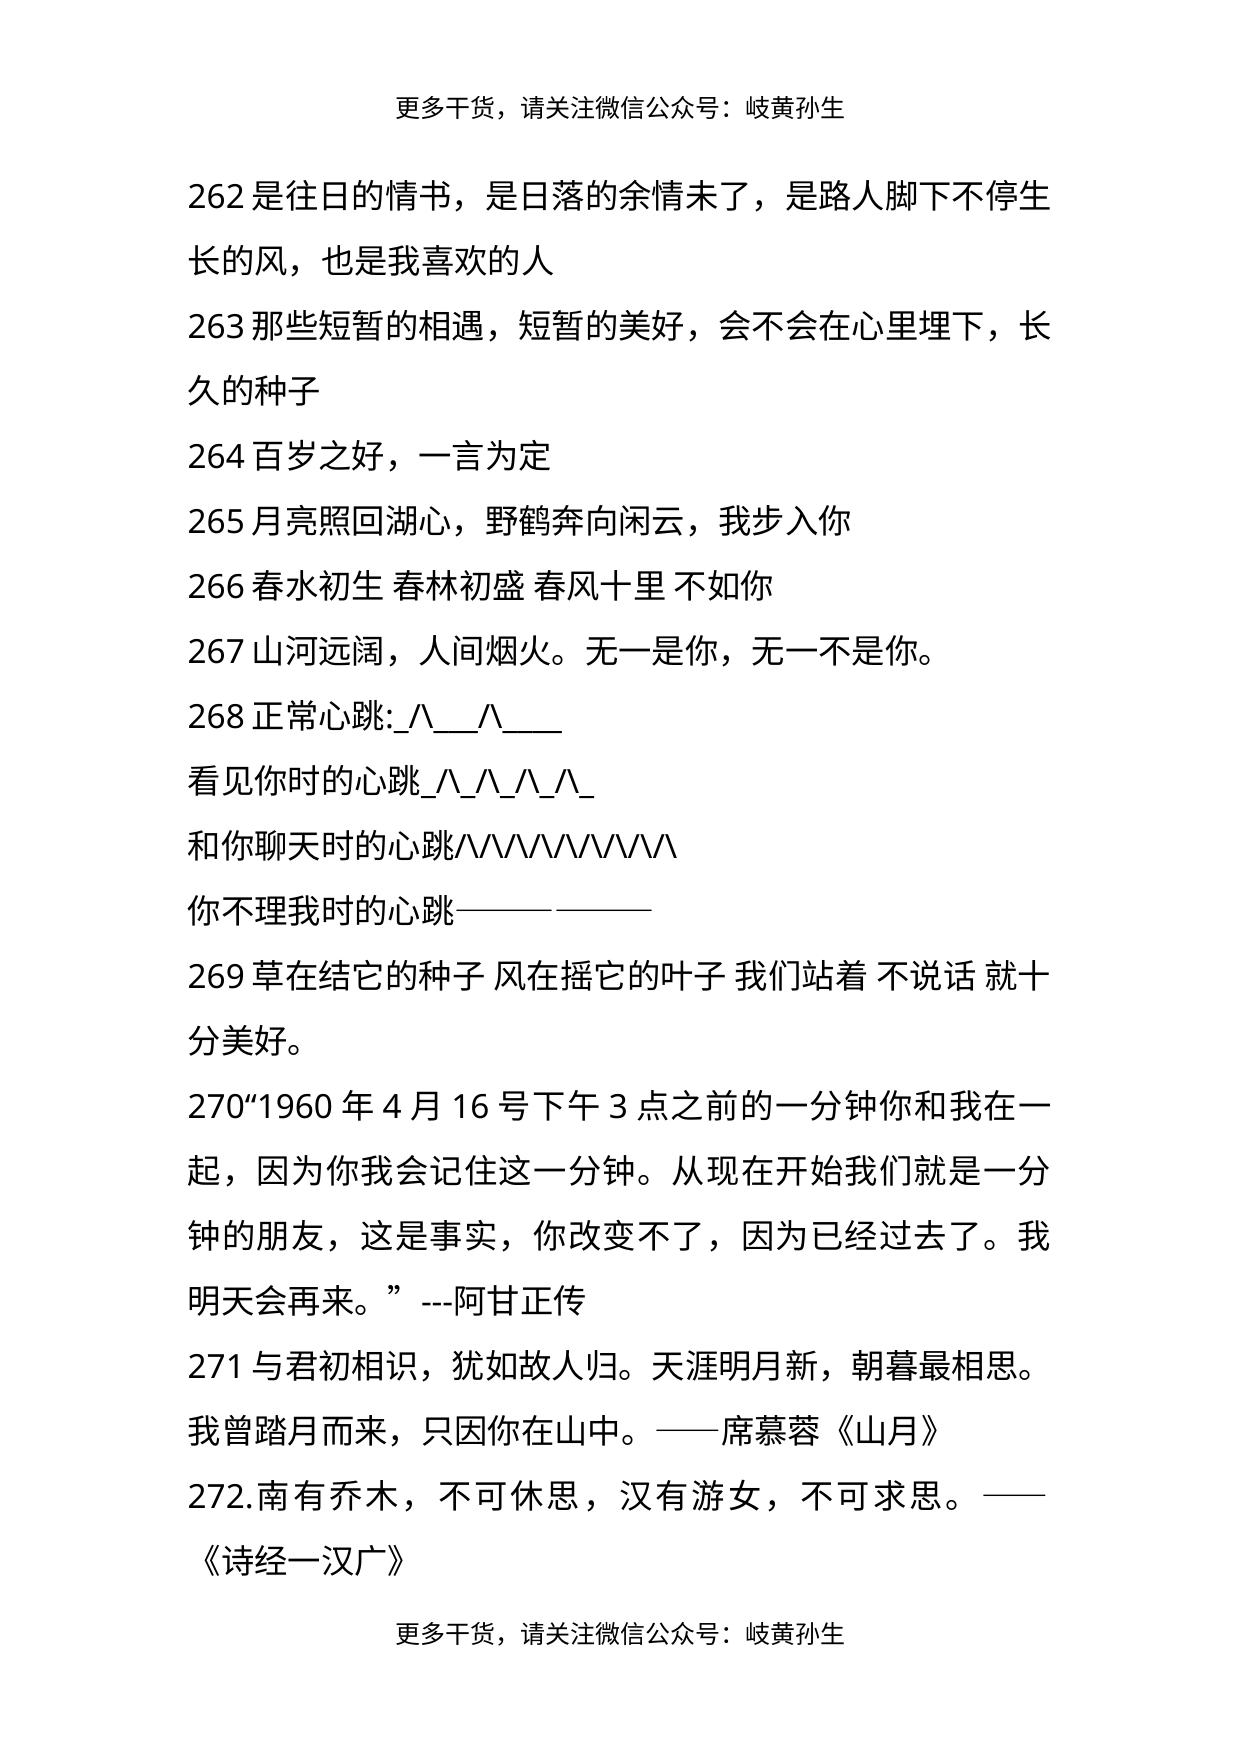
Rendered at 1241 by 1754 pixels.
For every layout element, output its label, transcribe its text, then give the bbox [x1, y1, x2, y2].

text 268正常心跳:_/\___/\____ [187, 682, 1053, 747]
text 你不理我时的心跳—————— [187, 877, 1053, 942]
text 264百岁之好，一言为定 [187, 422, 1053, 487]
text 267山河远阔，人间烟火。无一是你，无一不是你。 [187, 617, 1053, 682]
text 和你聊天时的心跳/\/\/\/\/\/\/\/\/\ [187, 812, 1053, 877]
text 262是往日的情书，是日落的余情未了，是路人脚下不停生长的风，也是我喜欢的人 [187, 162, 1053, 292]
text 263那些短暂的相遇，短暂的美好，会不会在心里埋下，长久的种子 [187, 292, 1053, 422]
text 269草在结它的种子 风在摇它的叶子 我们站着 不说话 就十分美好。 [187, 942, 1053, 1072]
text 266春水初生 春林初盛 春风十里 不如你 [187, 552, 1053, 617]
text 270“1960年4月16号下午3点之前的一分钟你和我在一起，因为你我会记住这一分钟。从现在开始我们就是一分钟的朋友，这是事实，你改变不了，因为已经过去了。我明天会再来。”---阿甘正传 [187, 1072, 1053, 1332]
text 272.南有乔木，不可休思，汉有游女，不可求思。——《诗经一汉广》 [187, 1462, 1053, 1592]
text 271与君初相识，犹如故人归。天涯明月新，朝暮最相思。我曾踏月而来，只因你在山中。——席慕蓉《山月》 [187, 1332, 1053, 1462]
text 看见你时的心跳_/\_/\_/\_/\_ [187, 747, 1053, 812]
text 265月亮照回湖心，野鹤奔向闲云，我步入你 [187, 487, 1053, 552]
